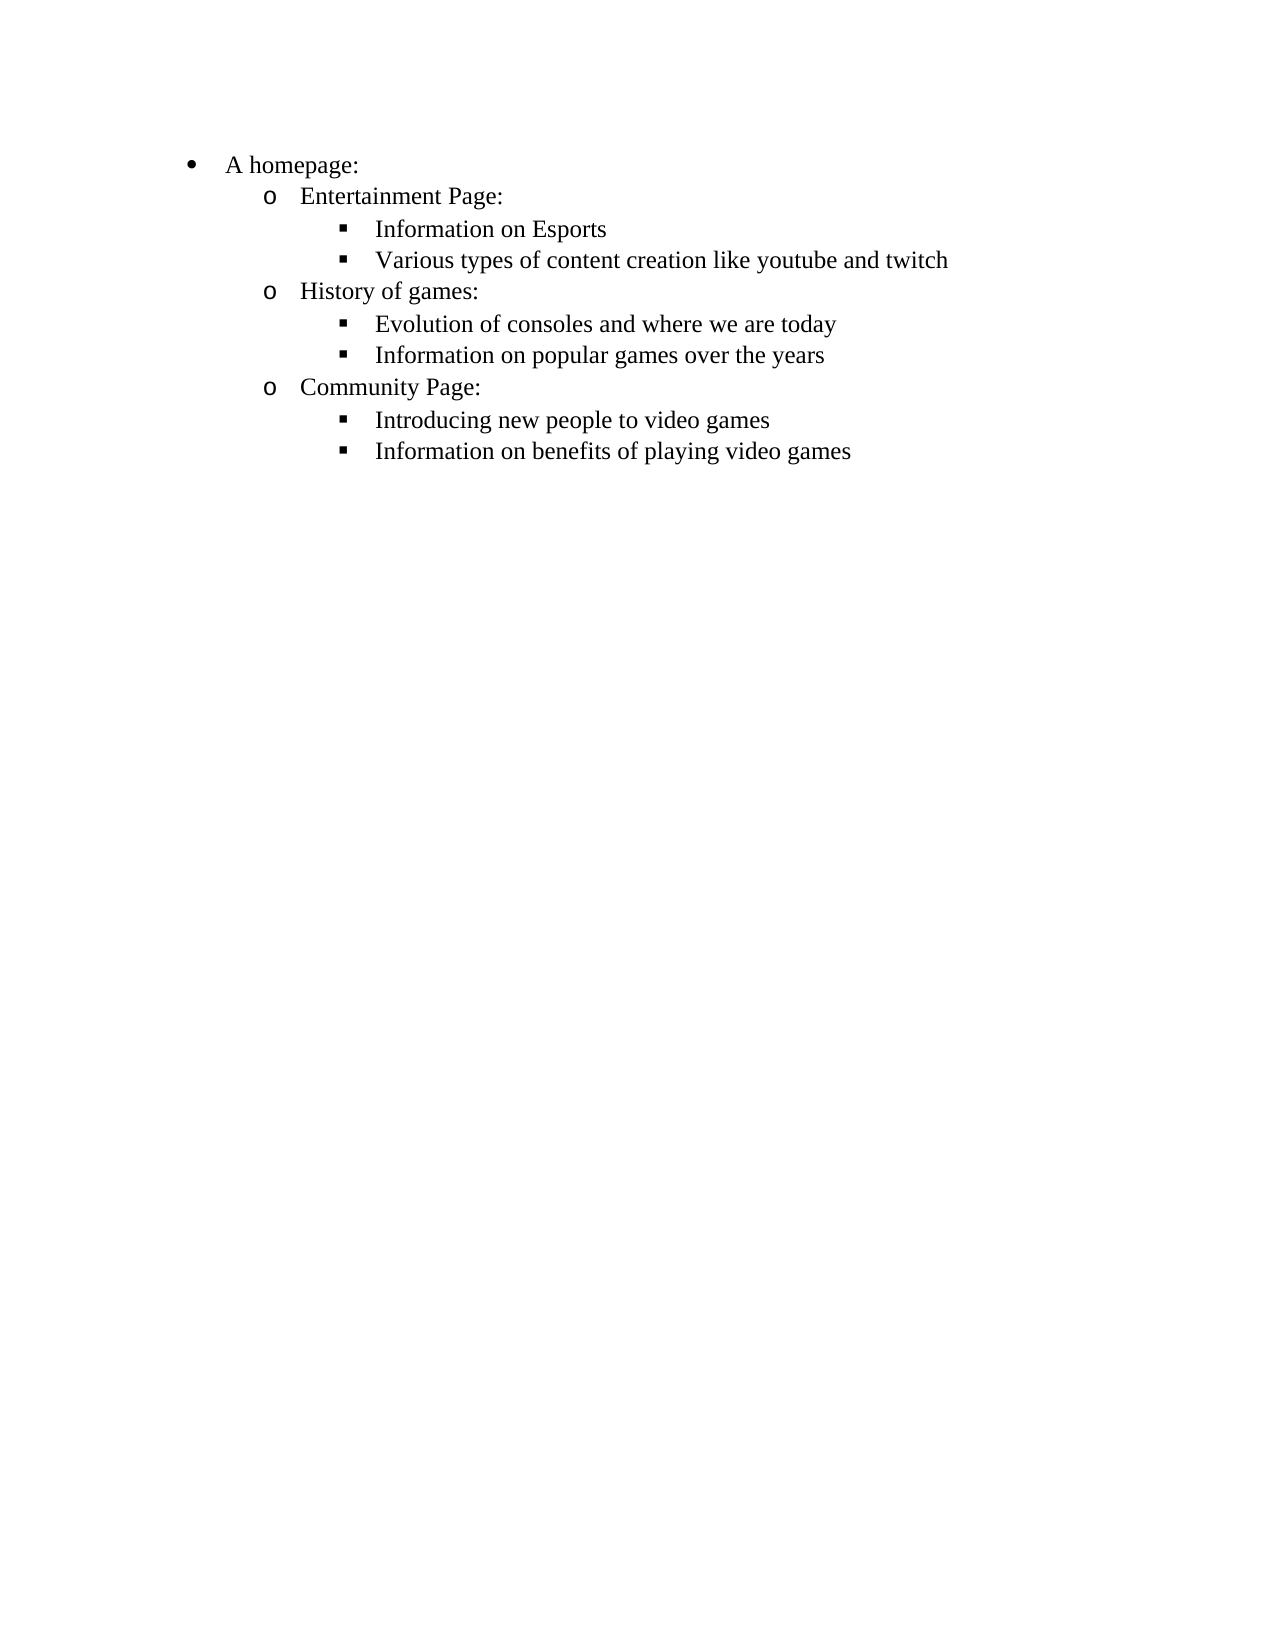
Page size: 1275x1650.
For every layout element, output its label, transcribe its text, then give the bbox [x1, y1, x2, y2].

list Introducing new people to video games [337, 405, 1125, 434]
list History of games: [262, 276, 1125, 307]
list Information on benefits of playing video games [337, 436, 1125, 465]
list Evolution of consoles and where we are today [337, 309, 1125, 338]
list A homepage: [187, 150, 1125, 179]
list Various types of content creation like youtube and twitch [337, 245, 1125, 274]
list Entertainment Page: [262, 181, 1125, 212]
list Information on popular games over the years [337, 341, 1125, 369]
list Community Page: [262, 372, 1125, 402]
list Information on Esports [337, 214, 1125, 243]
